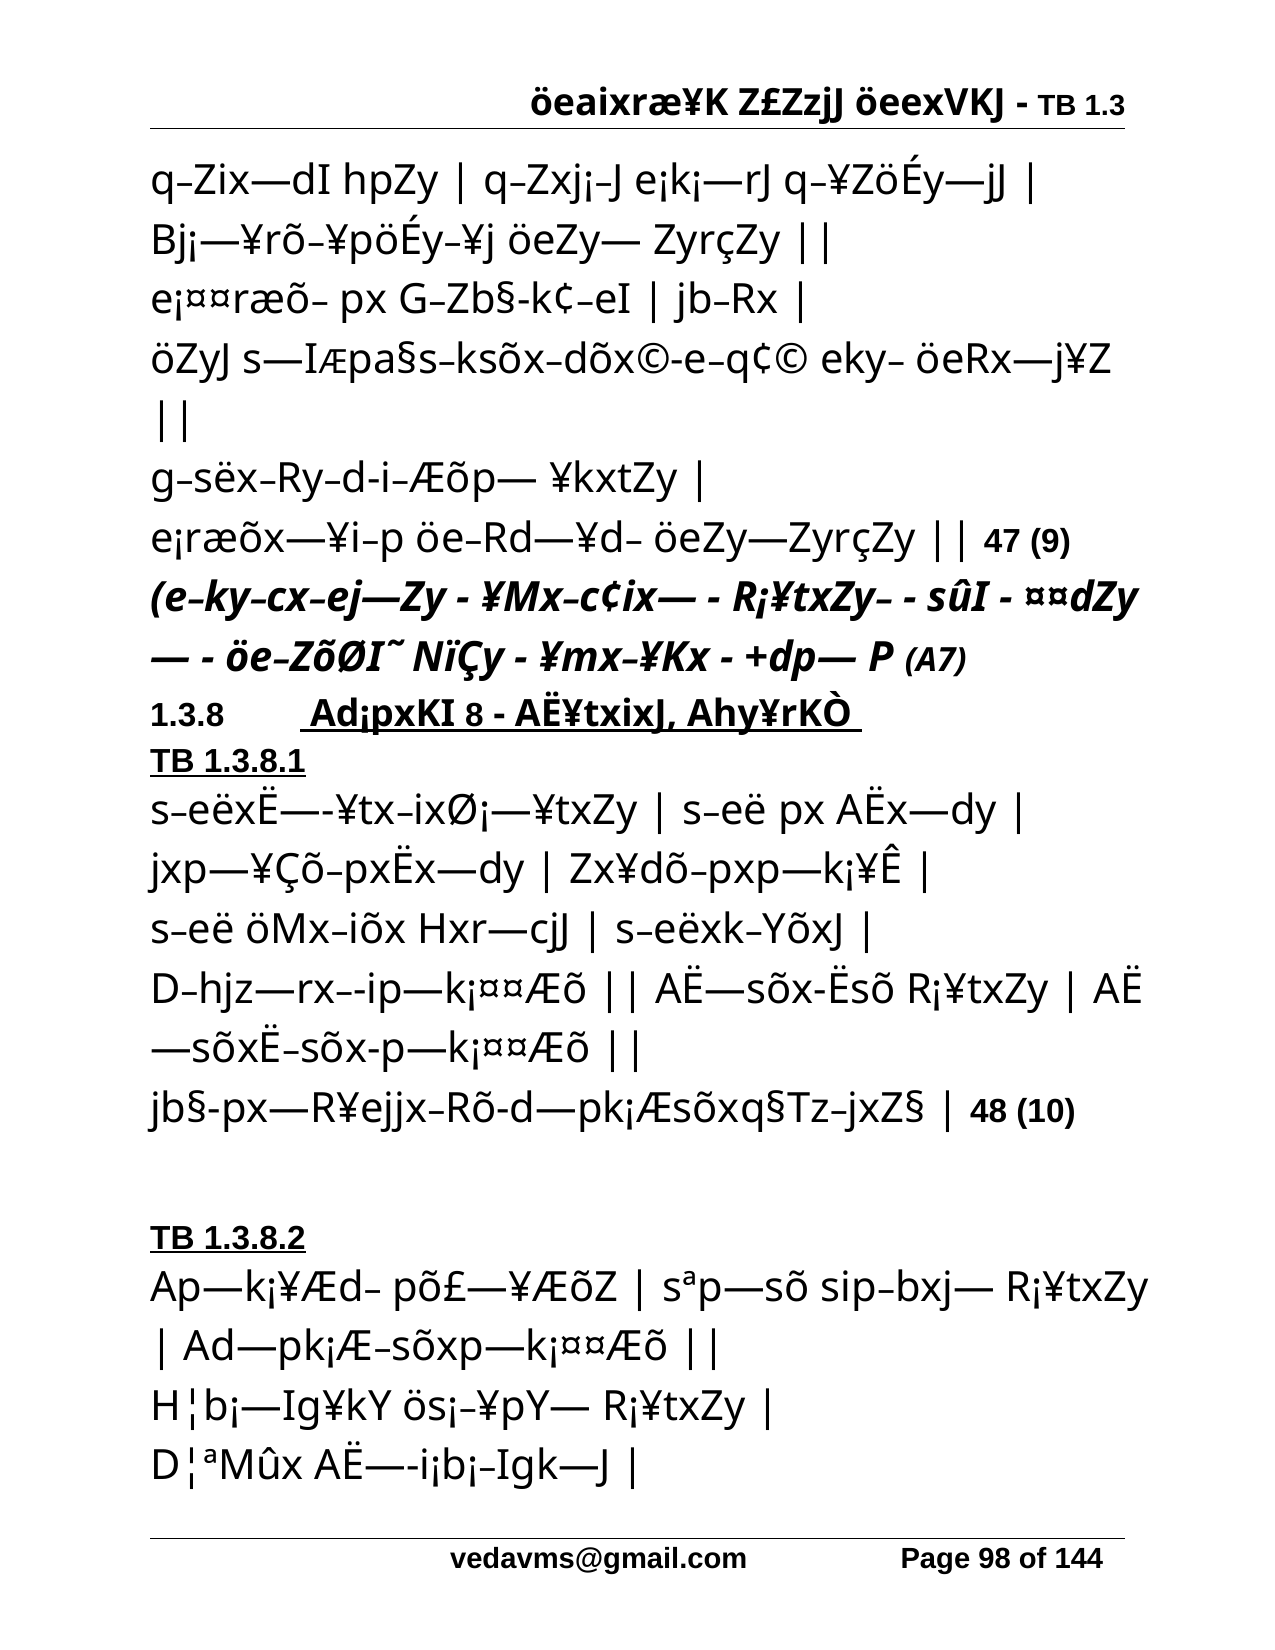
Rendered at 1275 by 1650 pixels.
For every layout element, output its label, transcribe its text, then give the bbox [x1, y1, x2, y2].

text q–Zix—dI hpZy | q–Zxj¡–J e¡k¡—rJ q–¥ZöÉy—jJ | [150, 150, 1154, 207]
text jb§-px—R¥ejjx–Rõ-d—pk¡Æsõxq§Tz–jxZ§ | 48 (10) [150, 1078, 1154, 1134]
text Bj¡—¥rõ–¥pöÉy–¥j öeZy— ZyrçZy || [150, 209, 1154, 266]
text Ap—k¡¥Æd– põ£—¥ÆõZ | sªp—sõ sip–bxj— R¡¥txZy | Ad—pk¡Æ–sõxp—k¡¤¤Æõ || [150, 1256, 1154, 1373]
text jxp—¥Çõ–pxËx—dy | Zx¥dõ–pxp—k¡¥Ê | [150, 839, 1154, 896]
text TB 1.3.8.1 [150, 741, 1154, 780]
text e¡ræõx—¥i–p öe–Rd—¥d– öeZy—ZyrçZy || 47 (9) [150, 507, 1154, 564]
text D–hjz—rx–-ip—k¡¤¤Æõ || AË—sõx-Ësõ R¡¥txZy | AË—sõxË–sõx-p—k¡¤¤Æõ || [150, 958, 1154, 1075]
text g–sëx–Ry–d-i–Æõp— ¥kxtZy | [150, 448, 1154, 505]
text s–eëxË—-¥tx–ixØ¡—¥txZy | s–eë px AËx—dy | [150, 780, 1154, 837]
subtitle Ad¡pxKI 8 - AË¥txixJ, Ahy¥rKÒ [150, 686, 1154, 737]
text (e–ky–cx–ej—Zy - ¥Mx–c¢ix— - R¡¥txZy– - sûI - ¤¤dZy— - öe–ZõØI˜ NïÇy - ¥mx–¥Kx - +dp— P (A7) [150, 567, 1154, 683]
text e¡¤¤ræõ– px G–Zb§-k¢–eI | jb–Rx | [150, 269, 1154, 326]
text TB 1.3.8.2 [150, 1218, 1154, 1256]
text D¦ªMûx AË—-i¡b¡–Igk—J | [150, 1435, 1154, 1492]
text s–eë öMx–iõx Hxr—cjJ | s–eëxk–YõxJ | [150, 899, 1154, 956]
text öZyJ s—IÆpa§s–ksõx–dõx©-e–q¢© eky– öeRx—j¥Z || [150, 329, 1154, 445]
text H¦b¡—Ig¥kY ös¡–¥pY— R¡¥txZy | [150, 1376, 1154, 1432]
